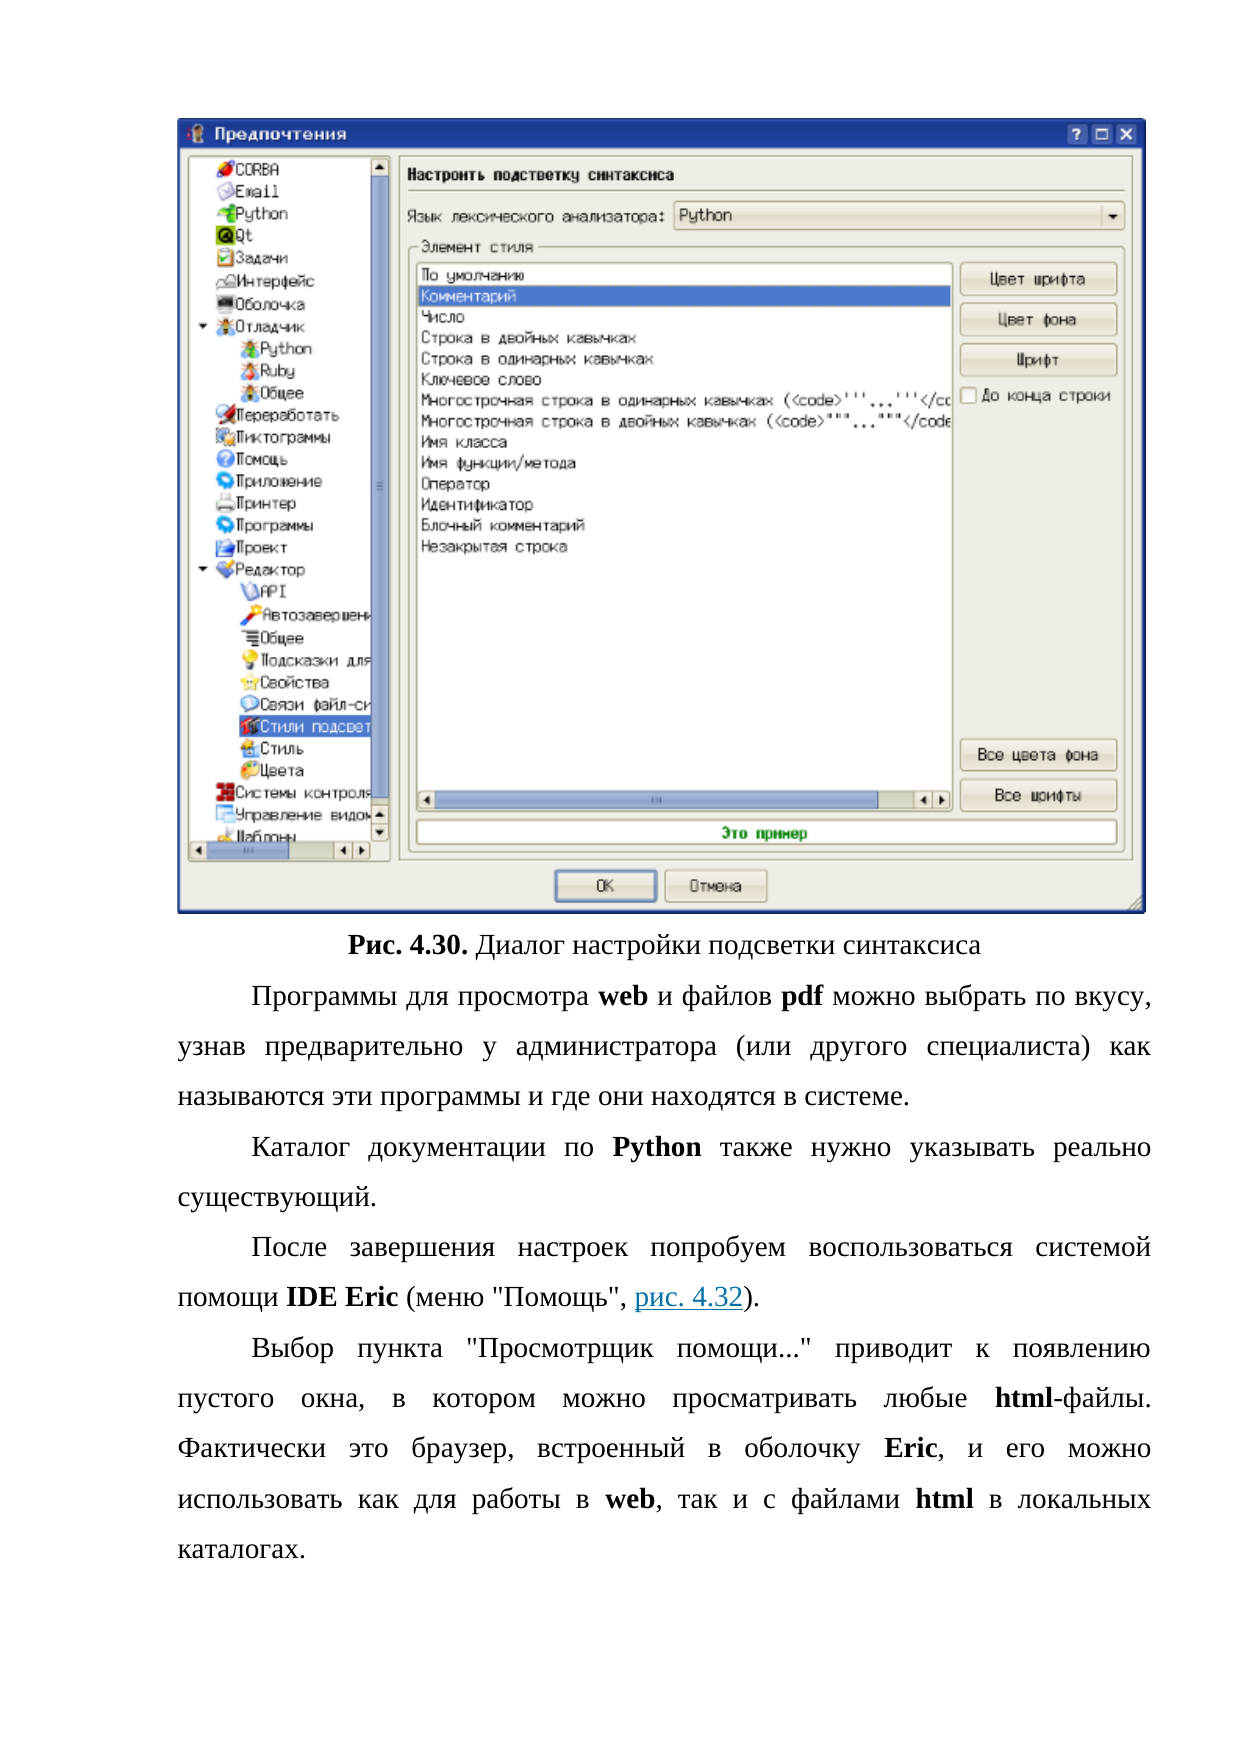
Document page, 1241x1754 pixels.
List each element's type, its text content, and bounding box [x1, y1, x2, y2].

text Программы для просмотра web и файлов pdf можно выбрать по вкусу, узнав предварительно у администратора (или другого специалиста) как называются эти программы и где они находятся в системе. [177, 978, 1152, 1112]
picture [177, 118, 1146, 914]
text Каталог документации по Python также нужно указывать реально существующий. [177, 1129, 1152, 1212]
text Выбор пункта "Просмотрщик помощи..." приводит к появлению пустого окна, в котором можно просматривать любые html-файлы. Фактически это браузер, встроенный в оболочку Eric, и его можно использовать как для работы в web, так и с файлами html в локальных каталогах. [177, 1330, 1152, 1565]
text После завершения настроек попробуем воспользоваться системой помощи IDE Eric (меню "Помощь", рис. 4.32). [177, 1229, 1152, 1313]
text Рис. 4.30. Диалог настройки подсветки синтаксиса [177, 927, 1152, 961]
